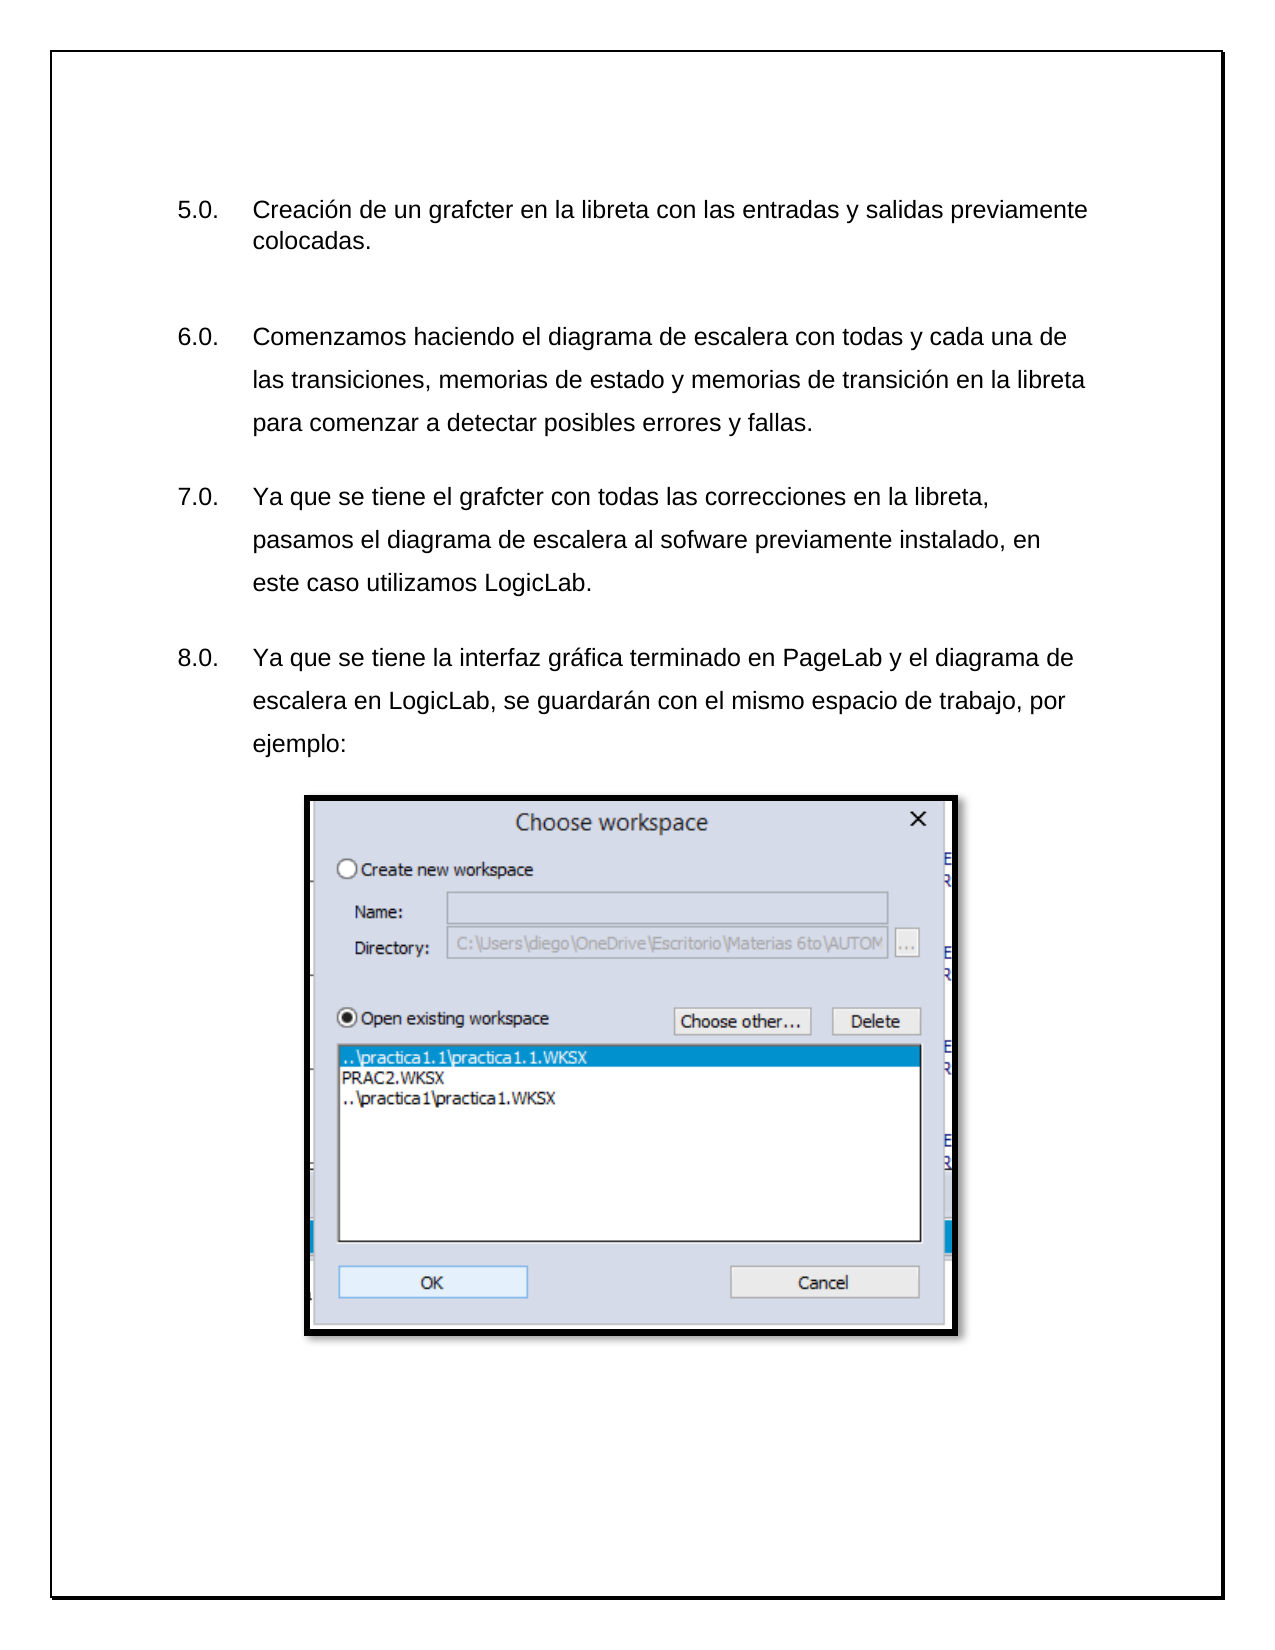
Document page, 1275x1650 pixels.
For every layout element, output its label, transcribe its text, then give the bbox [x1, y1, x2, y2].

list Ya que se tiene la interfaz gráfica terminado en PageLab y el diagrama de escalera en LogicLab, se guardarán con el mismo espacio de trabajo, por ejemplo: [177, 643, 1096, 758]
picture [310, 801, 952, 1329]
list Creación de un grafcter en la libreta con las entradas y salidas previamente colocadas. [177, 195, 1096, 255]
list Comenzamos haciendo el diagrama de escalera con todas y cada una de las transiciones, memorias de estado y memorias de transición en la libreta para comenzar a detectar posibles errores y fallas. [177, 322, 1096, 437]
list Ya que se tiene el grafcter con todas las correcciones en la libreta, pasamos el diagrama de escalera al sofware previamente instalado, en este caso utilizamos LogicLab. [177, 482, 1096, 597]
